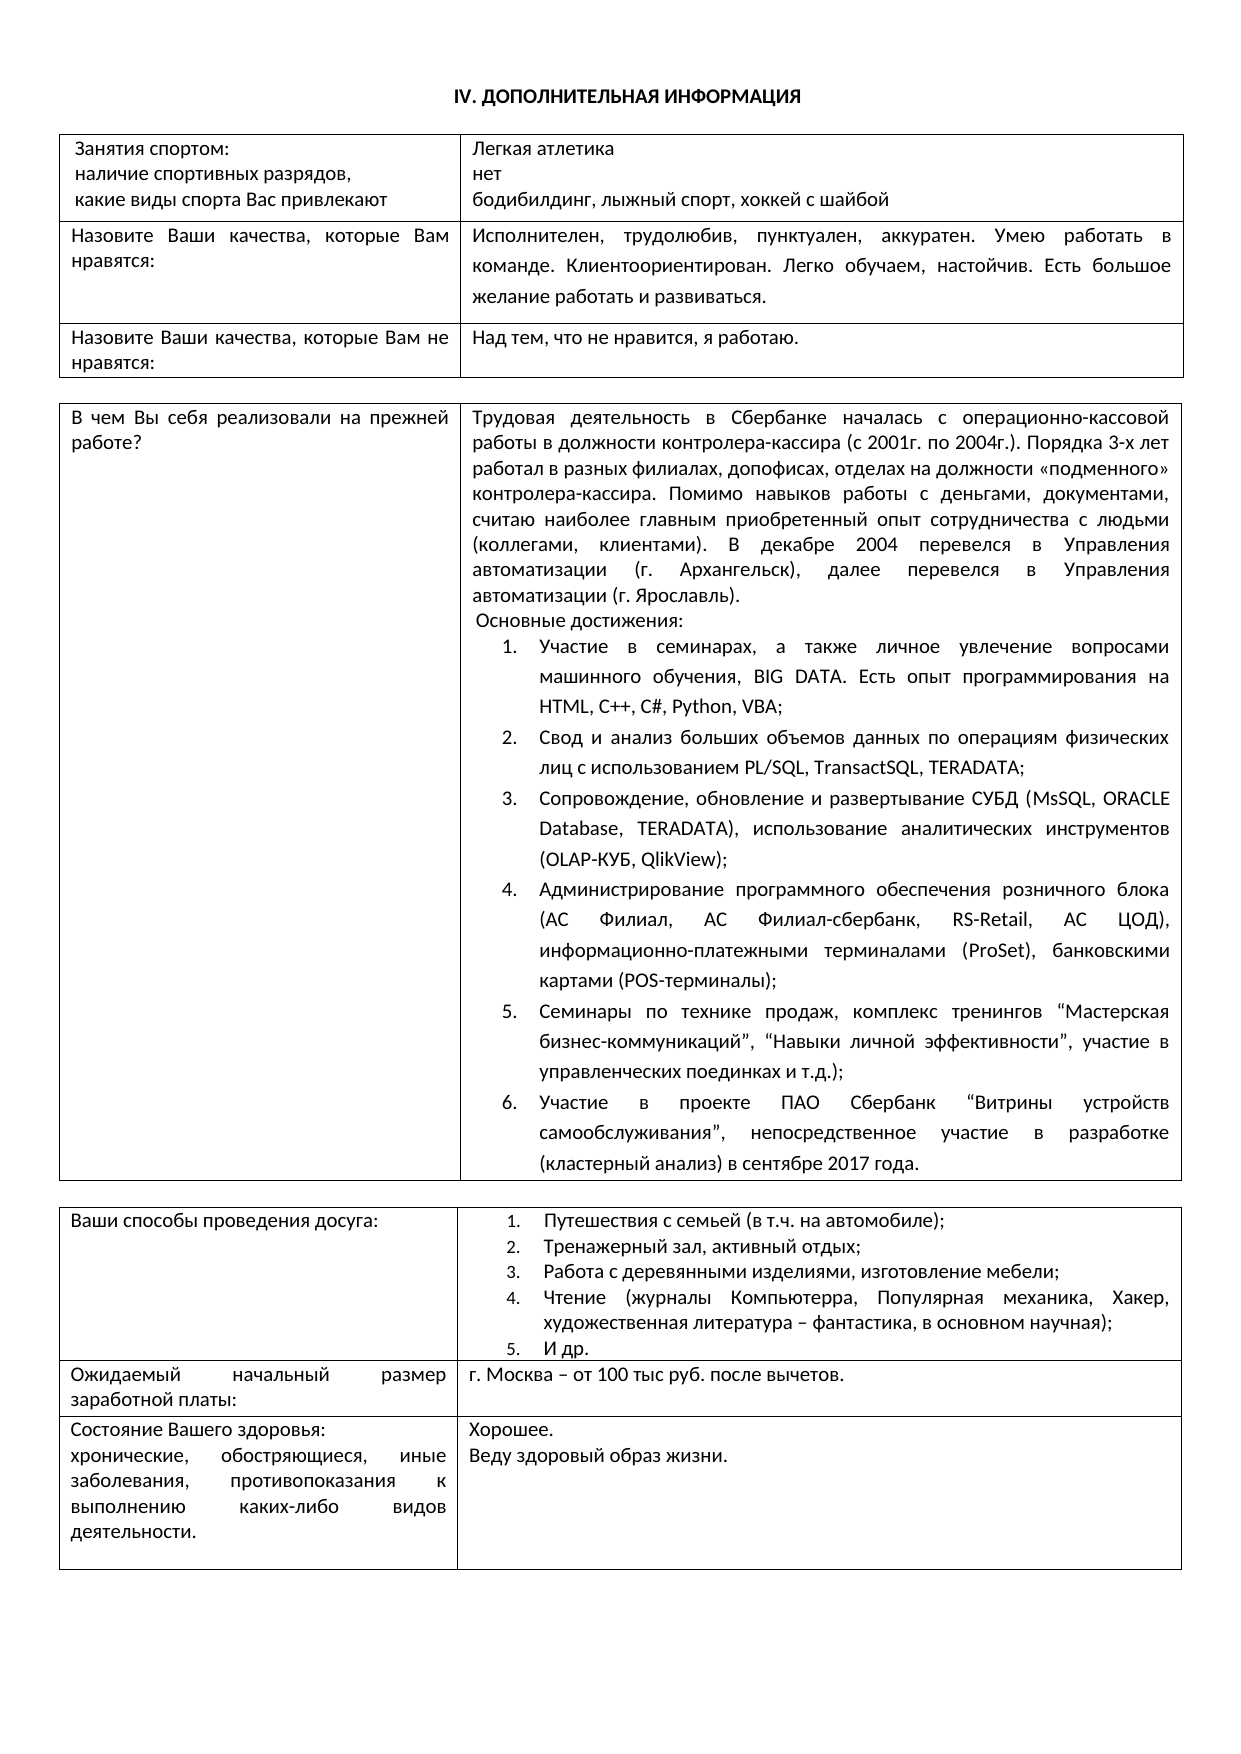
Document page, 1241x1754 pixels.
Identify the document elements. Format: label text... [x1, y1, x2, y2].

table_cell Состояние Вашего здоровья: хронические, обостряющиеся, иные заболевания, противопоказания к выполнению каких-либо видов деятельности. [60, 1417, 457, 1569]
table_cell Назовите Ваши качества, которые Вам не нравятся: [60, 324, 460, 377]
table_cell Исполнителен, трудолюбив, пунктуален, аккуратен. Умею работать в команде. Клиентоориентирован. Легко обучаем, настойчив. Есть большое желание работать и развиваться. [461, 222, 1183, 323]
table_header В чем Вы себя реализовали на прежней работе? [60, 404, 460, 1180]
table_cell Над тем, что не нравится, я работаю. [461, 324, 1183, 377]
table_header Занятия спортом: наличие спортивных разрядов, какие виды спорта Вас привлекают [60, 135, 460, 221]
table_header Легкая атлетика нет бодибилдинг, лыжный спорт, хоккей с шайбой [461, 135, 1183, 221]
text IV. ДОПОЛНИТЕЛЬНАЯ ИНФОРМАЦИЯ [59, 83, 1196, 108]
table_cell Хорошее. Веду здоровый образ жизни. [458, 1417, 1181, 1569]
table_cell г. Москва – от 100 тыс руб. после вычетов. [458, 1361, 1181, 1416]
table_header Путешествия с семьей (в т.ч. на автомобиле); Тренажерный зал, активный отдых; Работа с деревянными изделиями, изготовление мебели; Чтение (журналы Компьютерра, Популярная механика, Хакер, художественная литература – фантастика, в основном научная); И др. [458, 1208, 1181, 1360]
table_cell Ожидаемый начальный размер заработной платы: [60, 1361, 457, 1416]
table_header Ваши способы проведения досуга: [60, 1208, 457, 1360]
table_cell Назовите Ваши качества, которые Вам нравятся: [60, 222, 460, 323]
table_header Трудовая деятельность в Сбербанке началась с операционно-кассовой работы в должности контролера-кассира (с 2001г. по 2004г.). Порядка 3-х лет работал в разных филиалах, допофисах, отделах на должности «подменного» контролера-кассира. Помимо навыков работы с деньгами, документами, считаю наиболее главным приобретенный опыт сотрудничества с людьми (коллегами, клиентами). В декабре 2004 перевелся в Управления автоматизации (г. Архангельск), далее перевелся в Управления автоматизации (г. Ярославль). Основные достижения: Участие в семинарах, а также личное увлечение вопросами машинного обучения, BIG DATA. Есть опыт программирования на HTML, С++, С#, Python, VBA; Cвод и анализ больших объемов данных по операциям физических лиц с использованием PL/SQL, TransactSQL, TERADATA; Сопровождение, обновление и развертывание СУБД (MsSQL, ORACLE Database, TERADATA), использование аналитических инструментов (OLAP-КУБ, QlikView); Администрирование программного обеспечения розничного блока (АС Филиал, АС Филиал-сбербанк, RS-Retail, АС ЦОД), информационно-платежными терминалами (ProSet), банковскими картами (POS-терминалы); Семинары по технике продаж, комплекс тренингов “Мастерская бизнес-коммуникаций”, “Навыки личной эффективности”, участие в управленческих поединках и т.д.); Участие в проекте ПАО Сбербанк “Витрины устройств самообслуживания”, непосредственное участие в разработке (кластерный анализ) в сентябре 2017 года. [461, 404, 1181, 1180]
